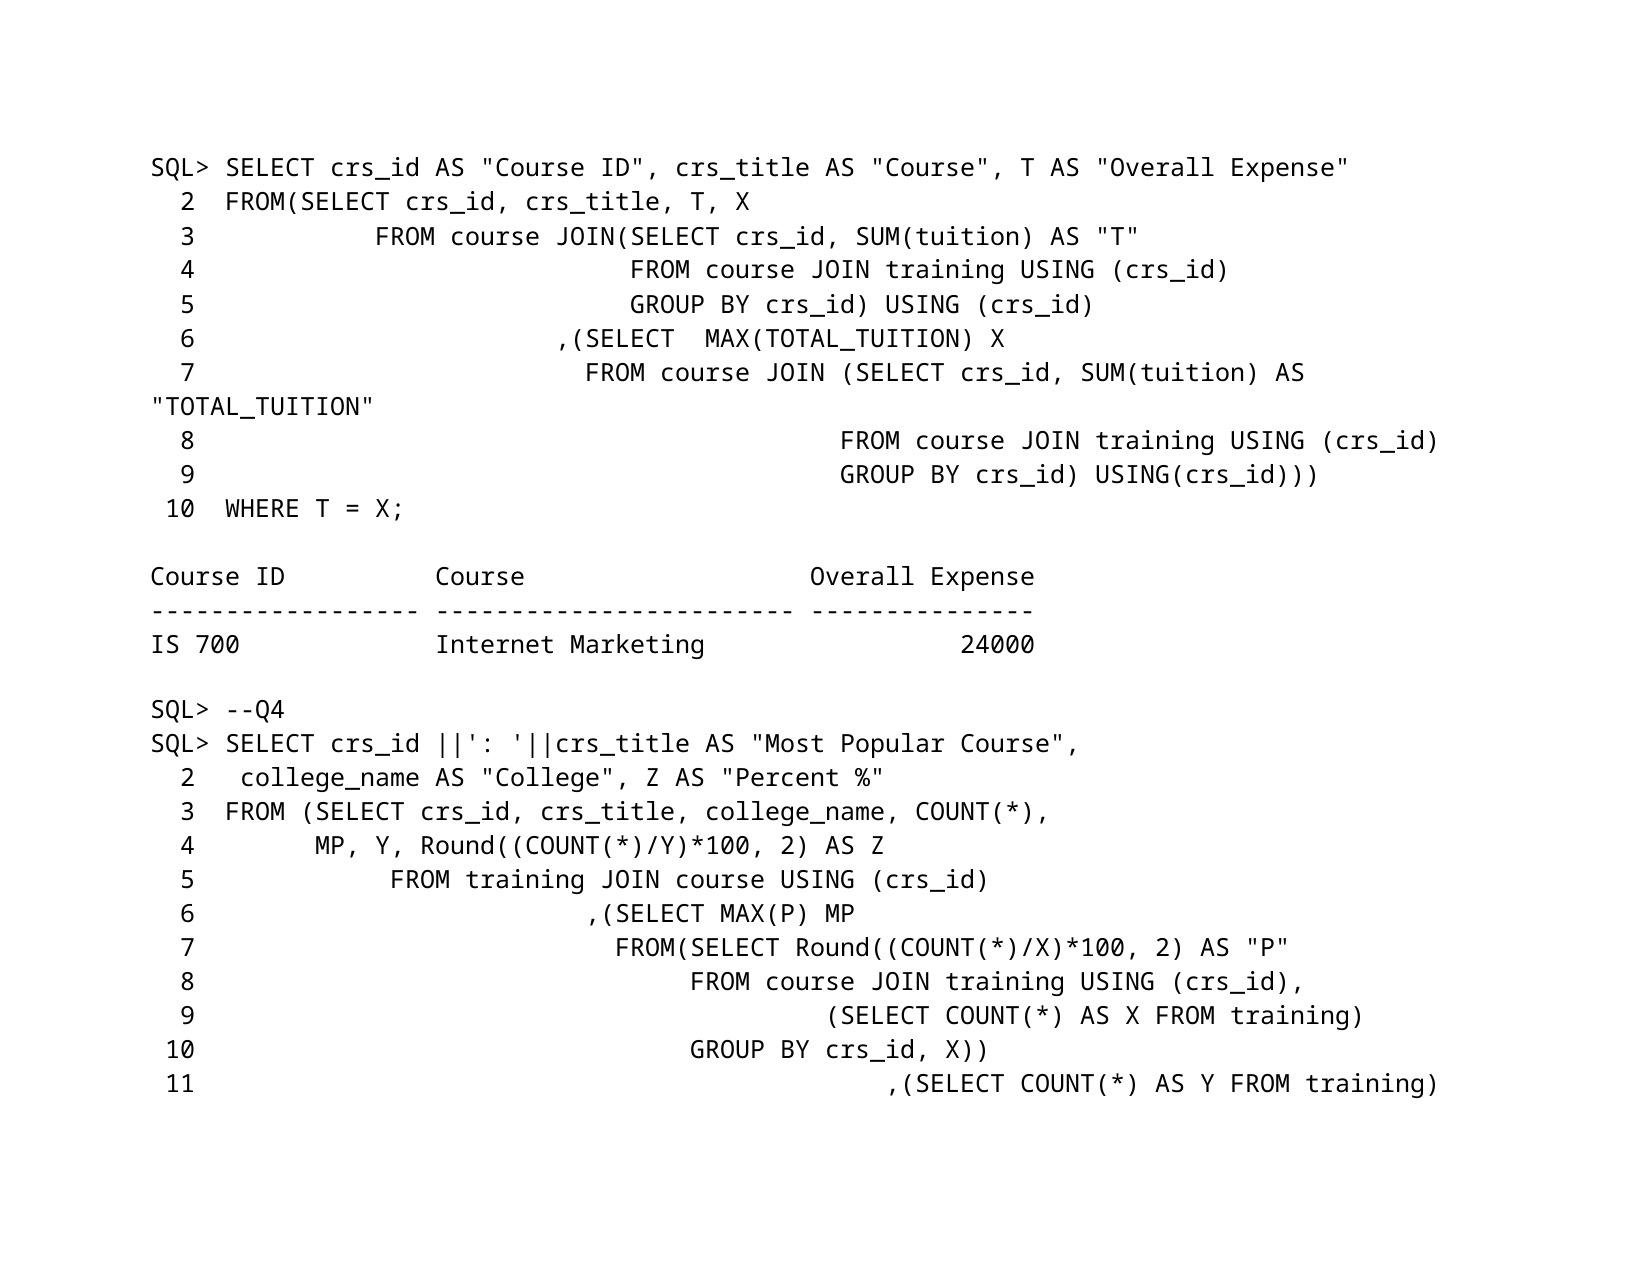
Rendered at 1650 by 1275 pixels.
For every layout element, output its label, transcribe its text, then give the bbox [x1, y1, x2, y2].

text 8 FROM course JOIN training USING (crs_id), [150, 964, 1500, 998]
text 11 ,(SELECT COUNT(*) AS Y FROM training) [150, 1066, 1500, 1100]
text 10 GROUP BY crs_id, X)) [150, 1032, 1500, 1066]
text SQL> SELECT crs_id AS "Course ID", crs_title AS "Course", T AS "Overall Expense" [150, 150, 1500, 184]
text SQL> SELECT crs_id ||': '||crs_title AS "Most Popular Course", [150, 726, 1500, 759]
text 3 FROM course JOIN(SELECT crs_id, SUM(tuition) AS "T" [150, 218, 1500, 252]
text 6 ,(SELECT MAX(TOTAL_TUITION) X [150, 320, 1500, 354]
text 4 MP, Y, Round((COUNT(*)/Y)*100, 2) AS Z [150, 828, 1500, 862]
text 5 GROUP BY crs_id) USING (crs_id) [150, 286, 1500, 320]
text Course ID Course Overall Expense [150, 559, 1500, 593]
text IS 700 Internet Marketing 24000 [150, 627, 1500, 661]
text 5 FROM training JOIN course USING (crs_id) [150, 862, 1500, 896]
text 10 WHERE T = X; [150, 491, 1500, 525]
text 2 FROM(SELECT crs_id, crs_title, T, X [150, 184, 1500, 218]
text 3 FROM (SELECT crs_id, crs_title, college_name, COUNT(*), [150, 794, 1500, 828]
text SQL> --Q4 [150, 691, 1500, 726]
text ------------------ ------------------------ --------------- [150, 593, 1500, 627]
text 4 FROM course JOIN training USING (crs_id) [150, 252, 1500, 286]
text 7 FROM(SELECT Round((COUNT(*)/X)*100, 2) AS "P" [150, 930, 1500, 964]
text 6 ,(SELECT MAX(P) MP [150, 896, 1500, 930]
text 8 FROM course JOIN training USING (crs_id) [150, 422, 1500, 457]
text 7 FROM course JOIN (SELECT crs_id, SUM(tuition) AS "TOTAL_TUITION" [150, 354, 1500, 422]
text 2 college_name AS "College", Z AS "Percent %" [150, 759, 1500, 794]
text 9 GROUP BY crs_id) USING(crs_id))) [150, 457, 1500, 491]
text 9 (SELECT COUNT(*) AS X FROM training) [150, 998, 1500, 1032]
